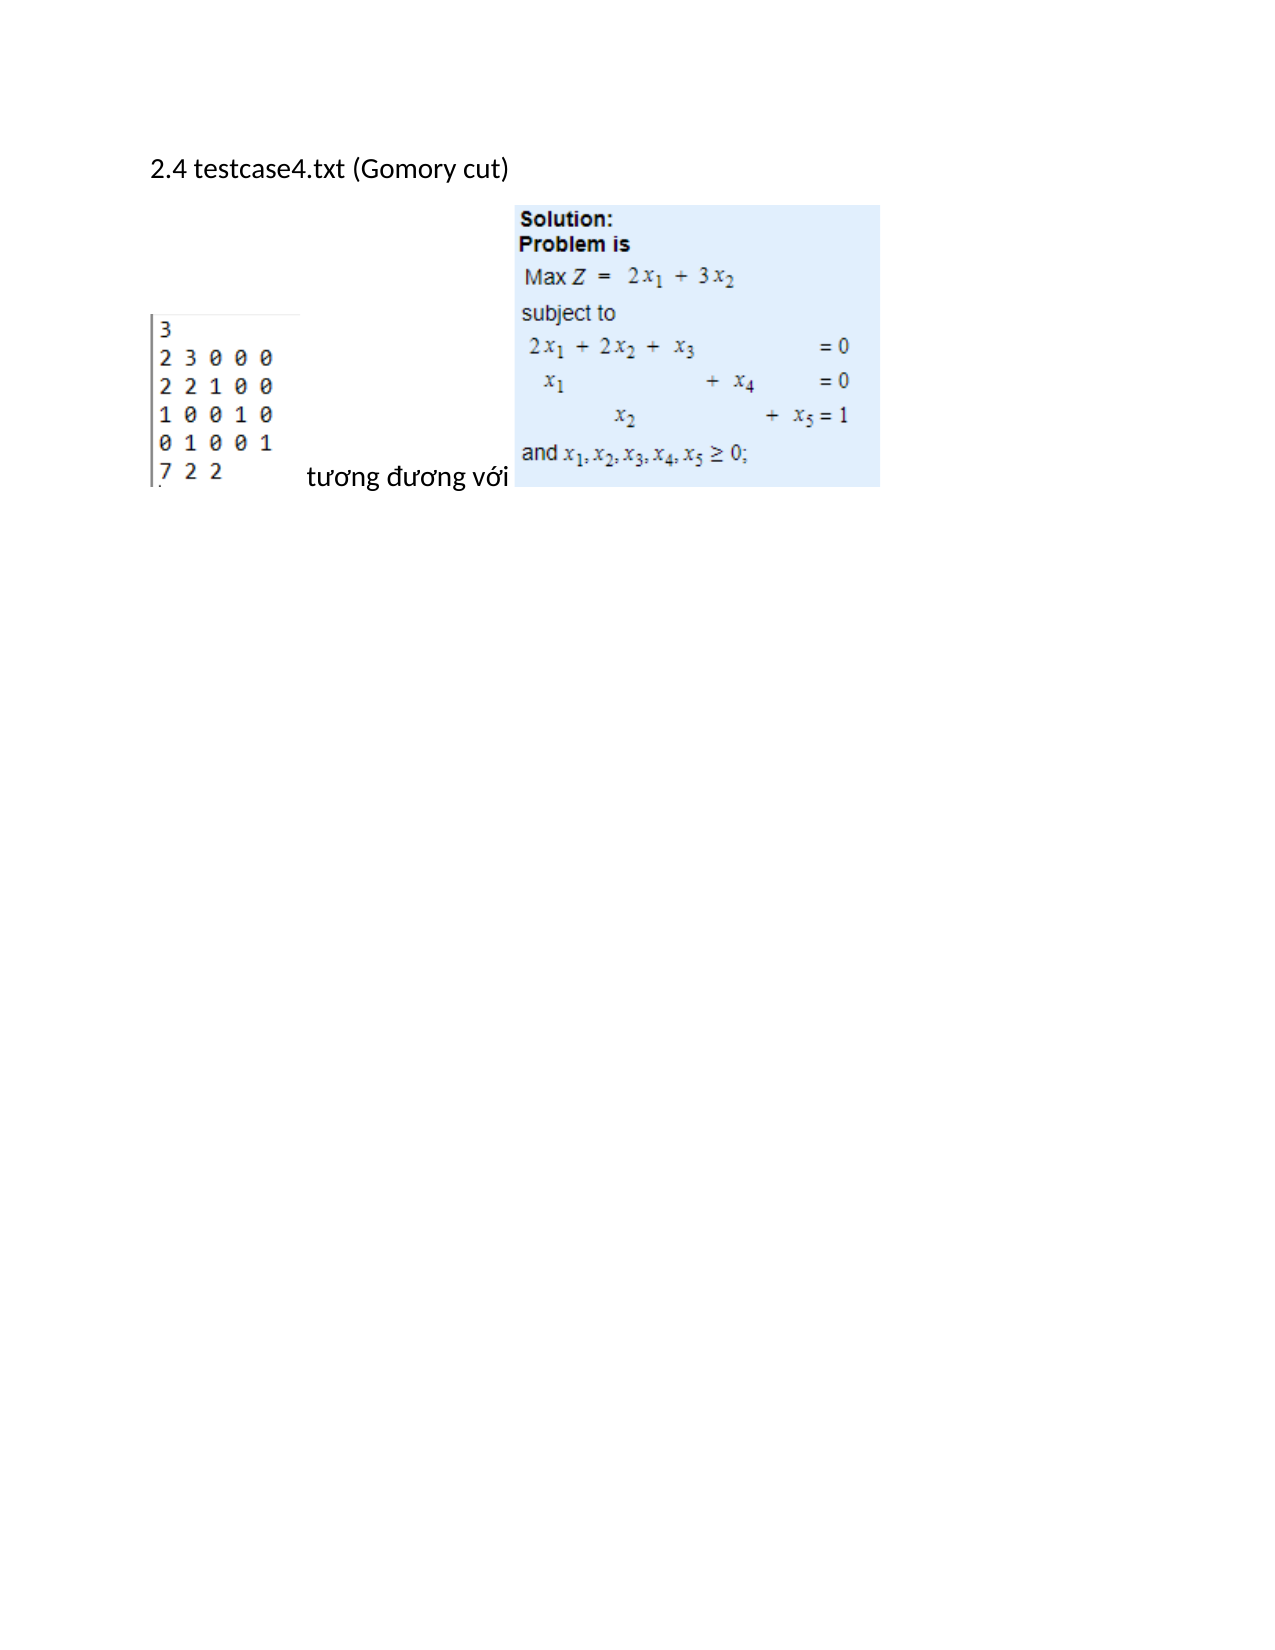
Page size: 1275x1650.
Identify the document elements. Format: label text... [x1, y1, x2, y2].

picture [150, 314, 300, 487]
picture [514, 205, 881, 487]
text 2.4 testcase4.txt (Gomory cut) [150, 150, 1125, 186]
